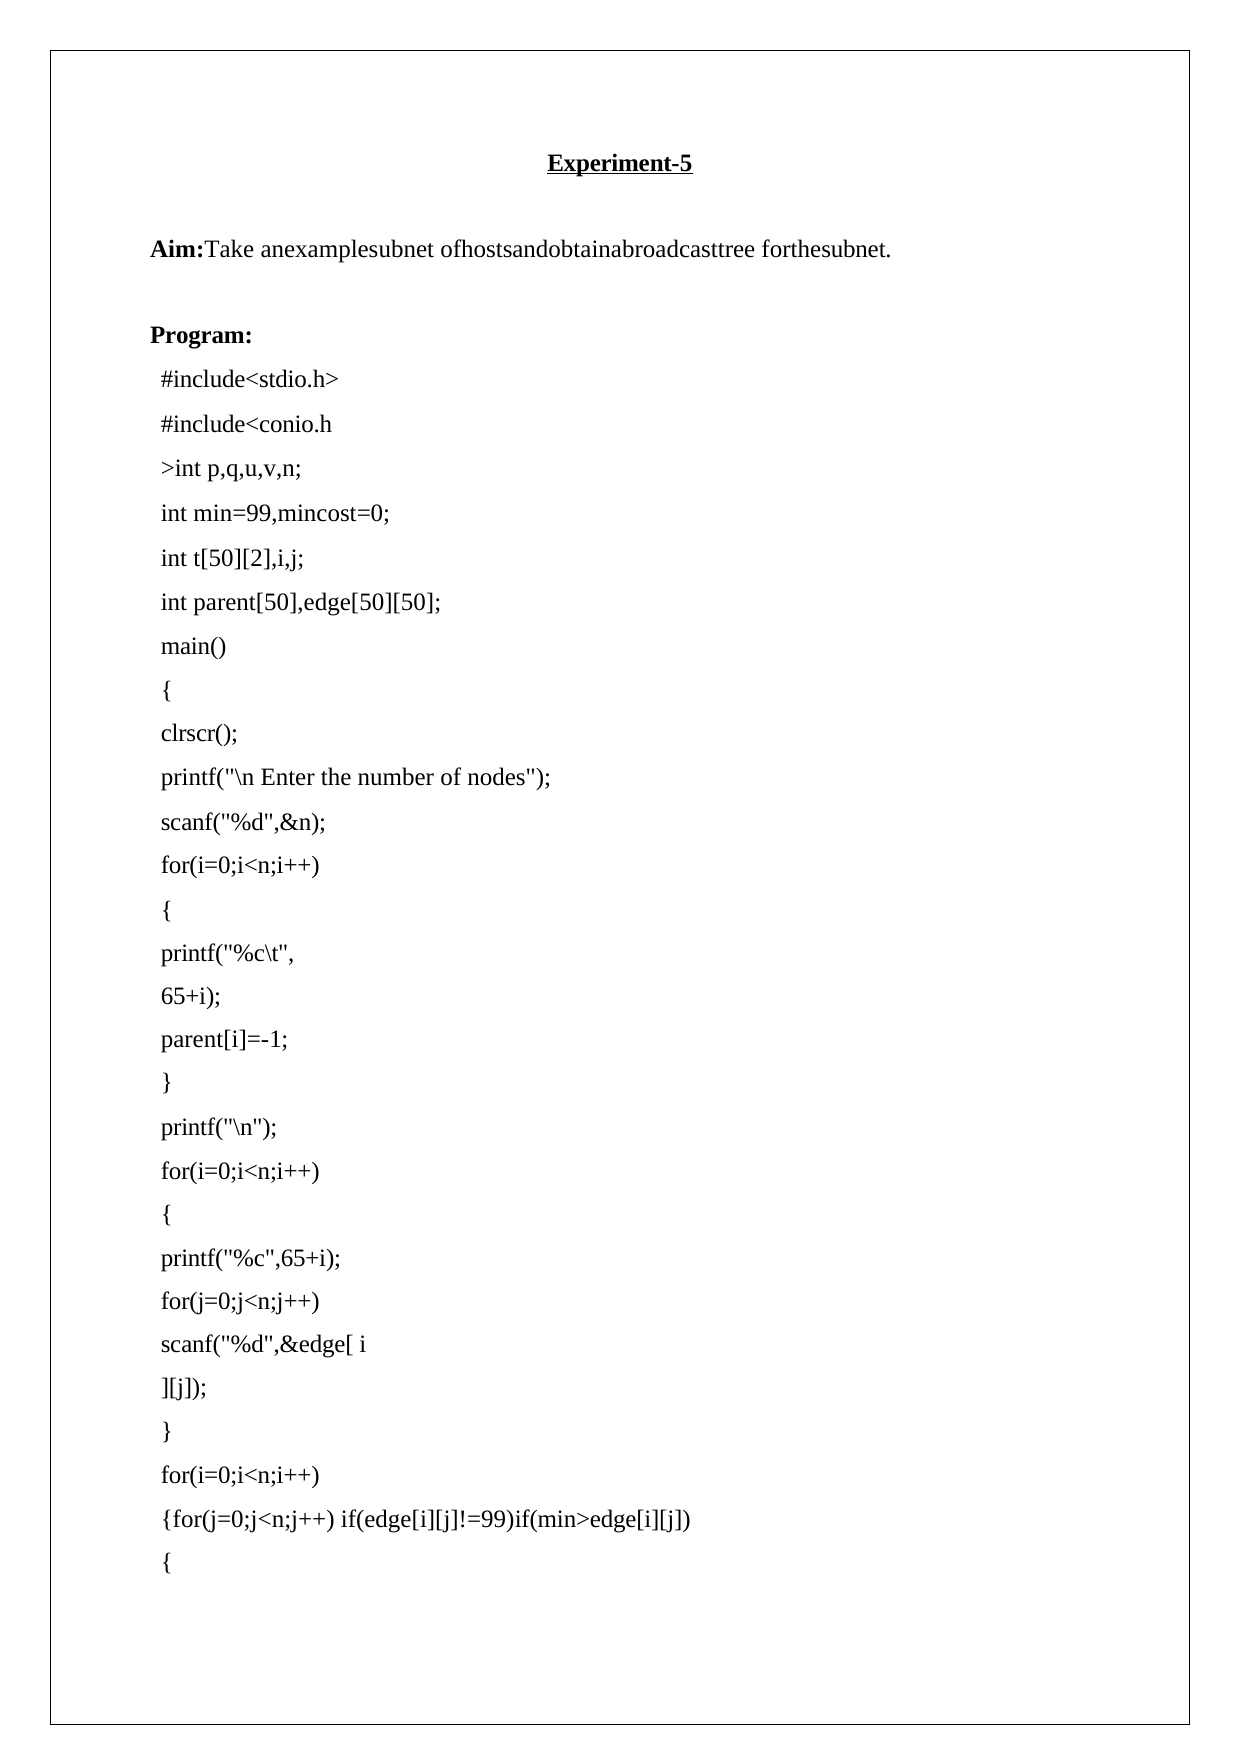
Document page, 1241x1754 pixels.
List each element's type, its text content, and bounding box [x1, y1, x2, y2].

text printf("%c\t", 65+i); [161, 938, 344, 1010]
text } [161, 1416, 1105, 1445]
text printf("\n Enter the number of nodes"); scanf("%d",&n); [161, 762, 617, 836]
text for(i=0;i<n;i++) [161, 852, 1105, 879]
text int min=99,mincost=0; int t[50][2],i,j; [161, 498, 403, 571]
text } [161, 1067, 1105, 1096]
text { [161, 895, 1105, 923]
text { [161, 1547, 1105, 1576]
text clrscr(); [161, 718, 1105, 747]
text Aim:Take anexamplesubnet ofhostsandobtainabroadcasttree forthesubnet. [150, 234, 1105, 263]
text Experiment-5 [163, 148, 1077, 177]
text parent[i]=-1; [161, 1024, 1105, 1053]
text printf("%c",65+i); for(j=0;j<n;j++) scanf("%d",&edge[ i][j]); [161, 1243, 369, 1401]
text { [161, 675, 1105, 704]
subtitle Program: [150, 321, 1105, 349]
text { [161, 1199, 1105, 1228]
text printf("\n"); for(i=0;i<n;i++) [161, 1112, 369, 1185]
text #include<stdio.h> #include<conio.h>int p,q,u,v,n; [161, 364, 369, 482]
text {for(j=0;j<n;j++) if(edge[i][j]!=99)if(min>edge[i][j]) [161, 1504, 1105, 1533]
text int parent[50],edge[50][50]; main() [161, 587, 486, 660]
text for(i=0;i<n;i++) [161, 1460, 1105, 1489]
